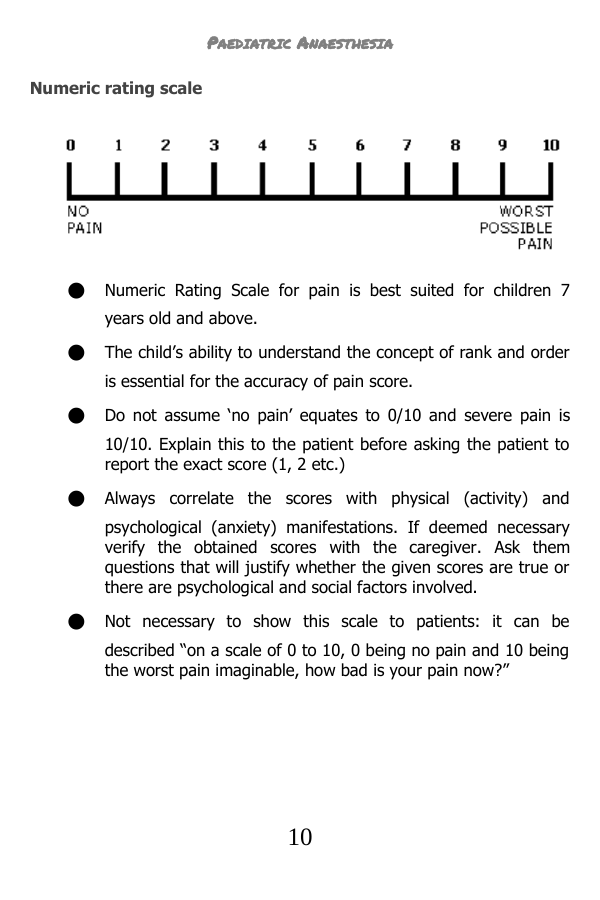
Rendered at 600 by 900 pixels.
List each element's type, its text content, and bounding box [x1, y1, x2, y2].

list The child’s ability to understand the concept of rank and order is essential for the accuracy of pain score. [67, 328, 570, 391]
text Numeric rating scale [29, 78, 570, 98]
list Numeric Rating Scale for pain is best suited for children 7 years old and above. [67, 266, 570, 328]
list Always correlate the scores with physical (activity) and psychological (anxiety) manifestations. If deemed necessary verify the obtained scores with the caregiver. Ask them questions that will justify whether the given scores are true or there are psychological and social factors involved. [67, 474, 570, 597]
picture [29, 98, 571, 266]
list Not necessary to show this scale to patients: it can be described “on a scale of 0 to 10, 0 being no pain and 10 being the worst pain imaginable, how bad is your pain now?” [67, 597, 570, 680]
list Do not assume ‘no pain’ equates to 0/10 and severe pain is 10/10. Explain this to the patient before asking the patient to report the exact score (1, 2 etc.) [67, 391, 570, 474]
